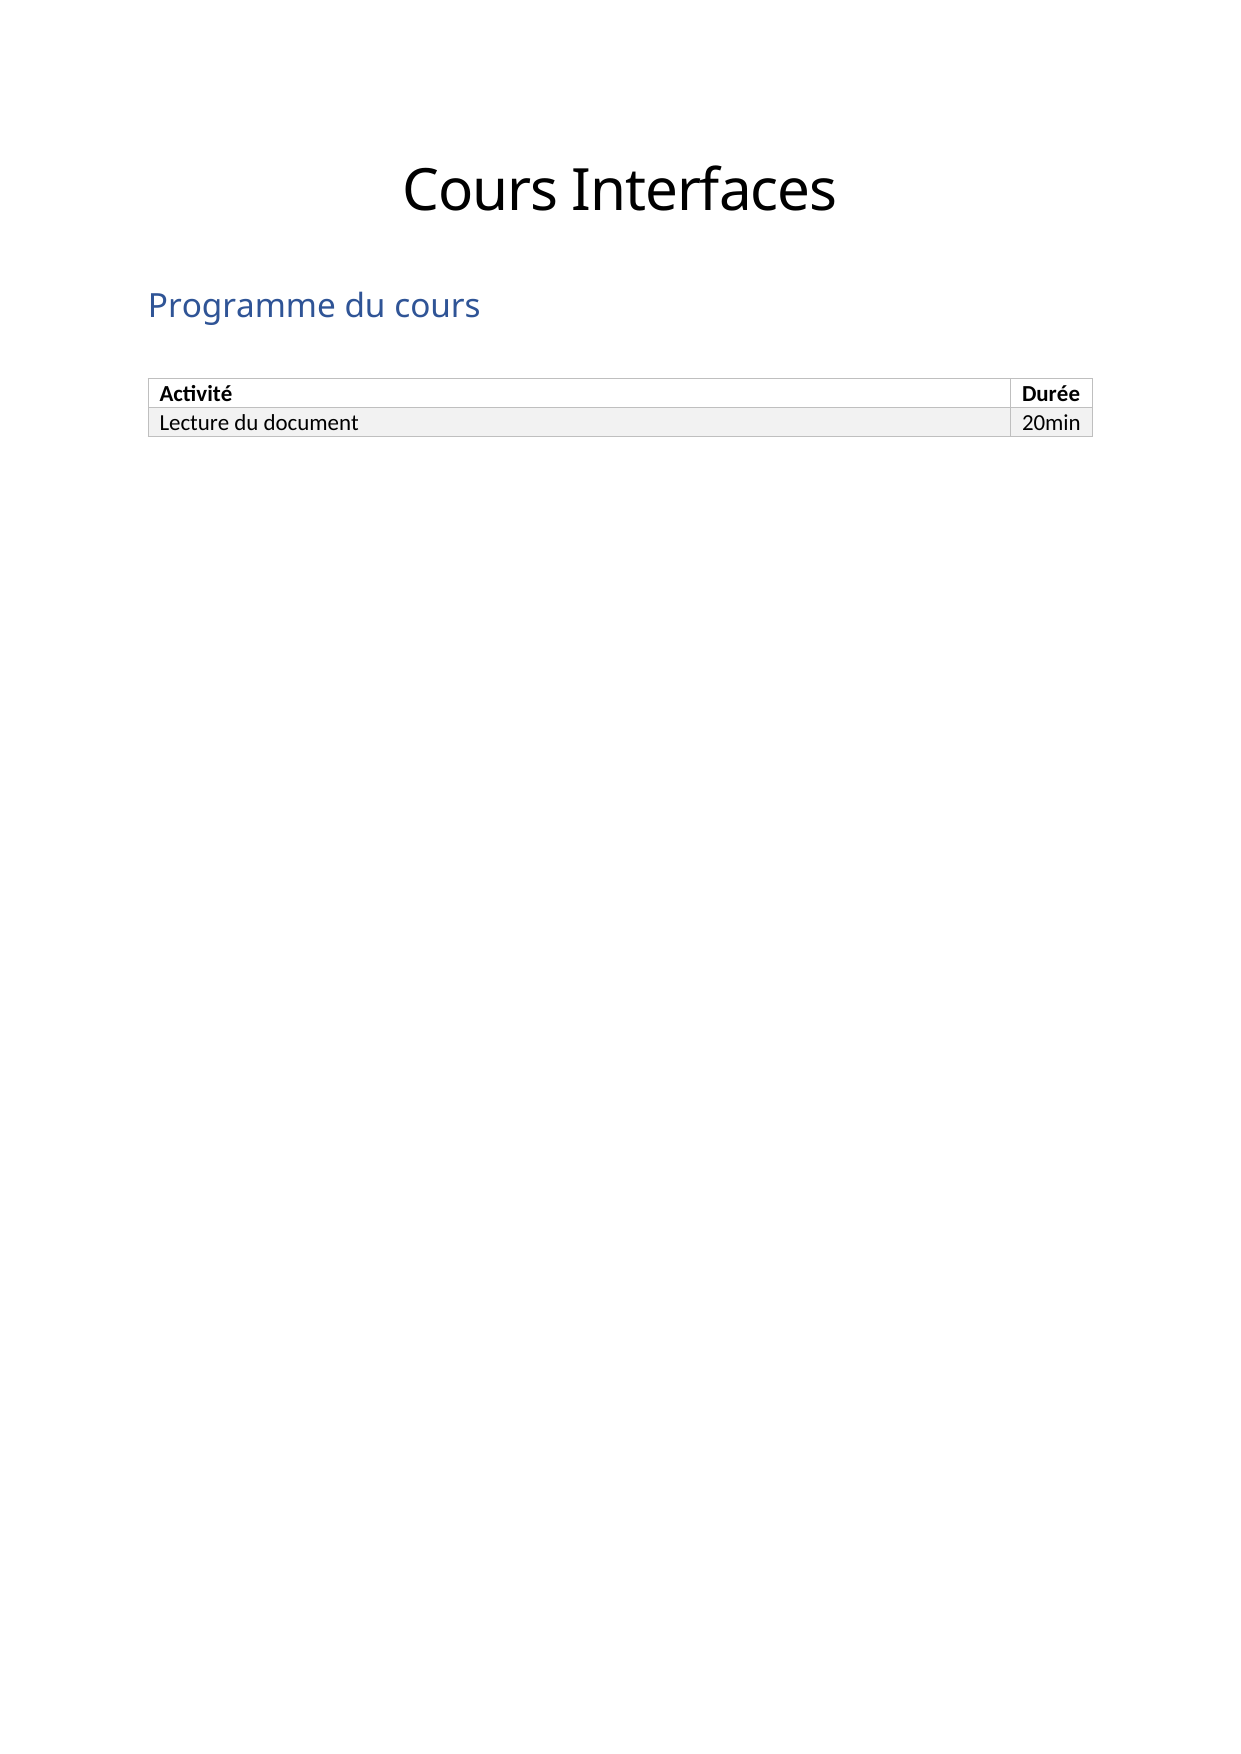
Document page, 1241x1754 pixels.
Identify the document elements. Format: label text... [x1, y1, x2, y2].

table_cell Lecture du document [149, 408, 1010, 436]
table_cell 20min [1011, 408, 1092, 436]
table_header Durée [1011, 379, 1092, 407]
title Cours Interfaces [148, 148, 1093, 227]
subtitle Programme du cours [148, 282, 1093, 328]
table_header Activité [149, 379, 1010, 407]
